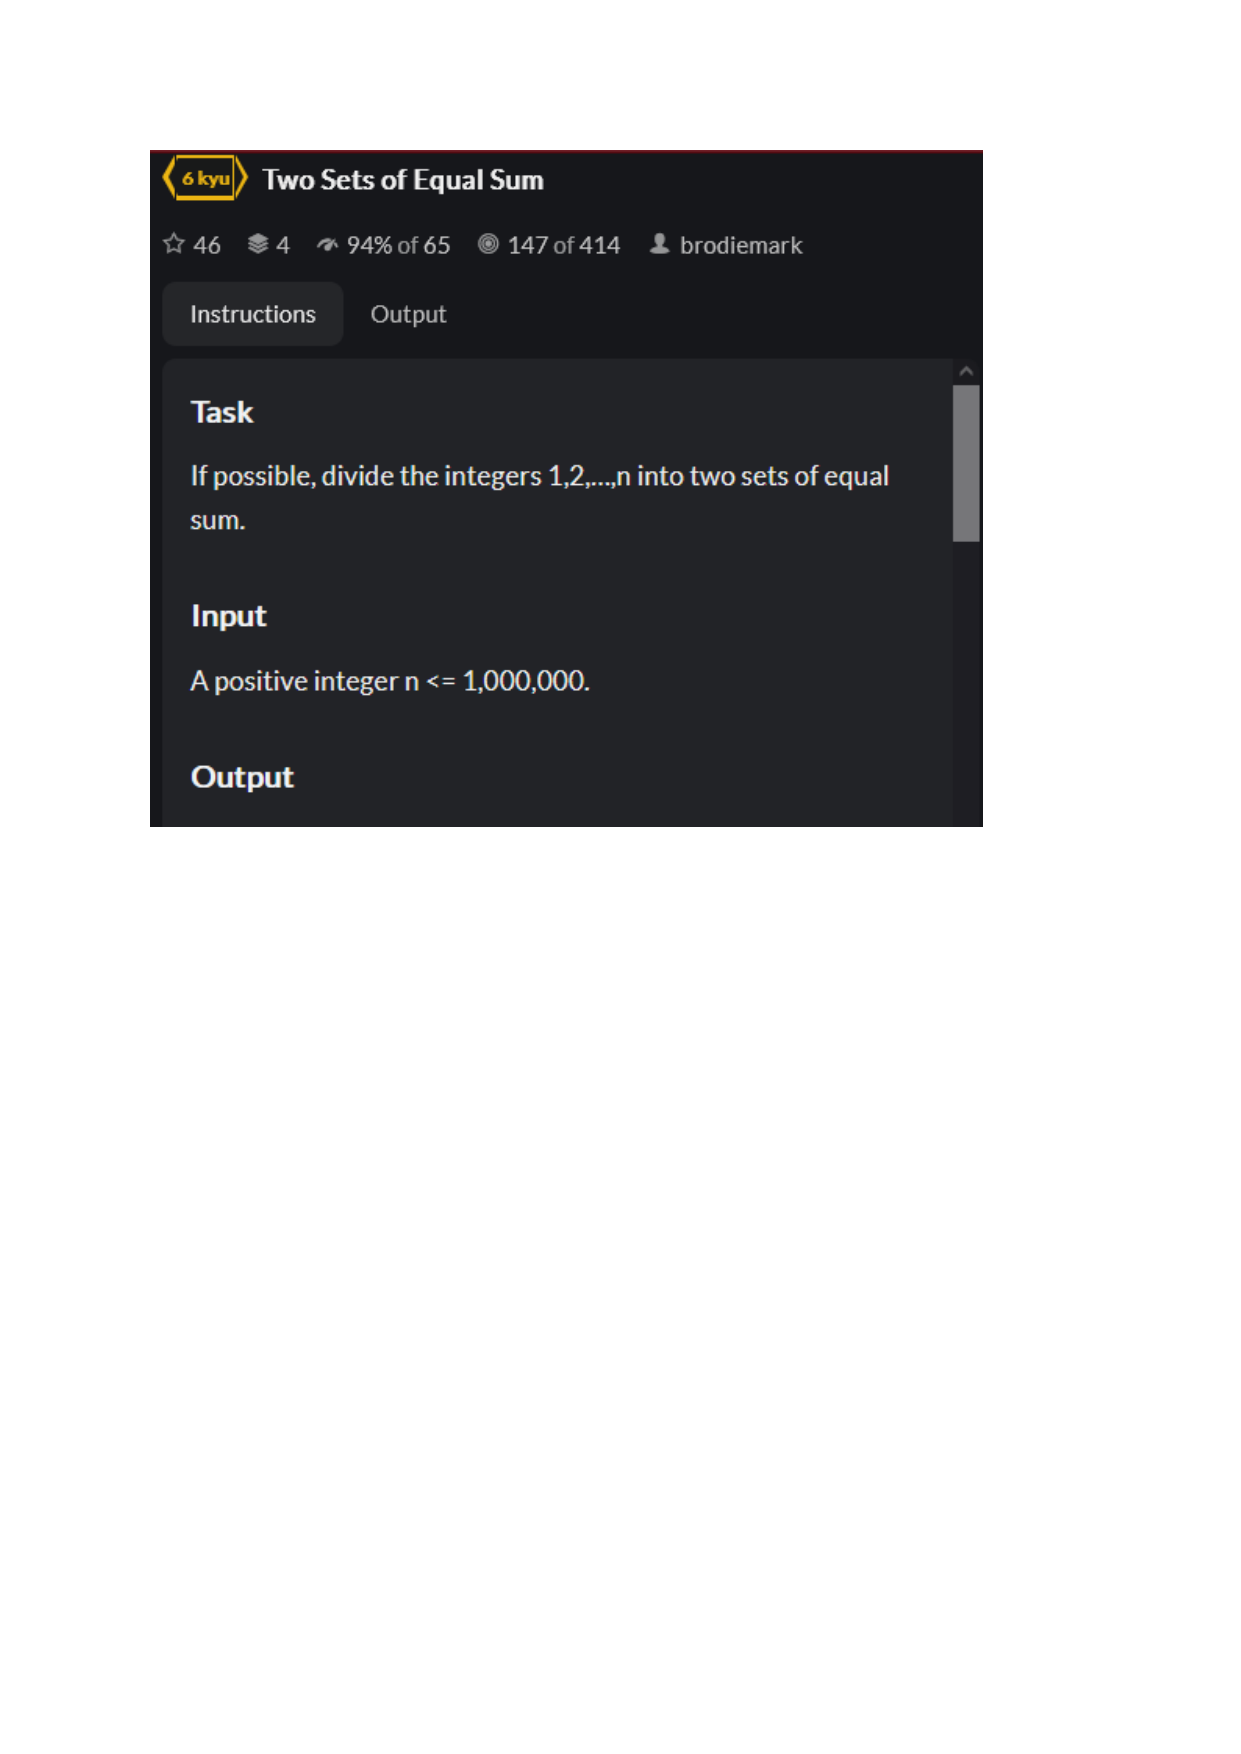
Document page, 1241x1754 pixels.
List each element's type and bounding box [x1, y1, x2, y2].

picture [150, 150, 983, 827]
